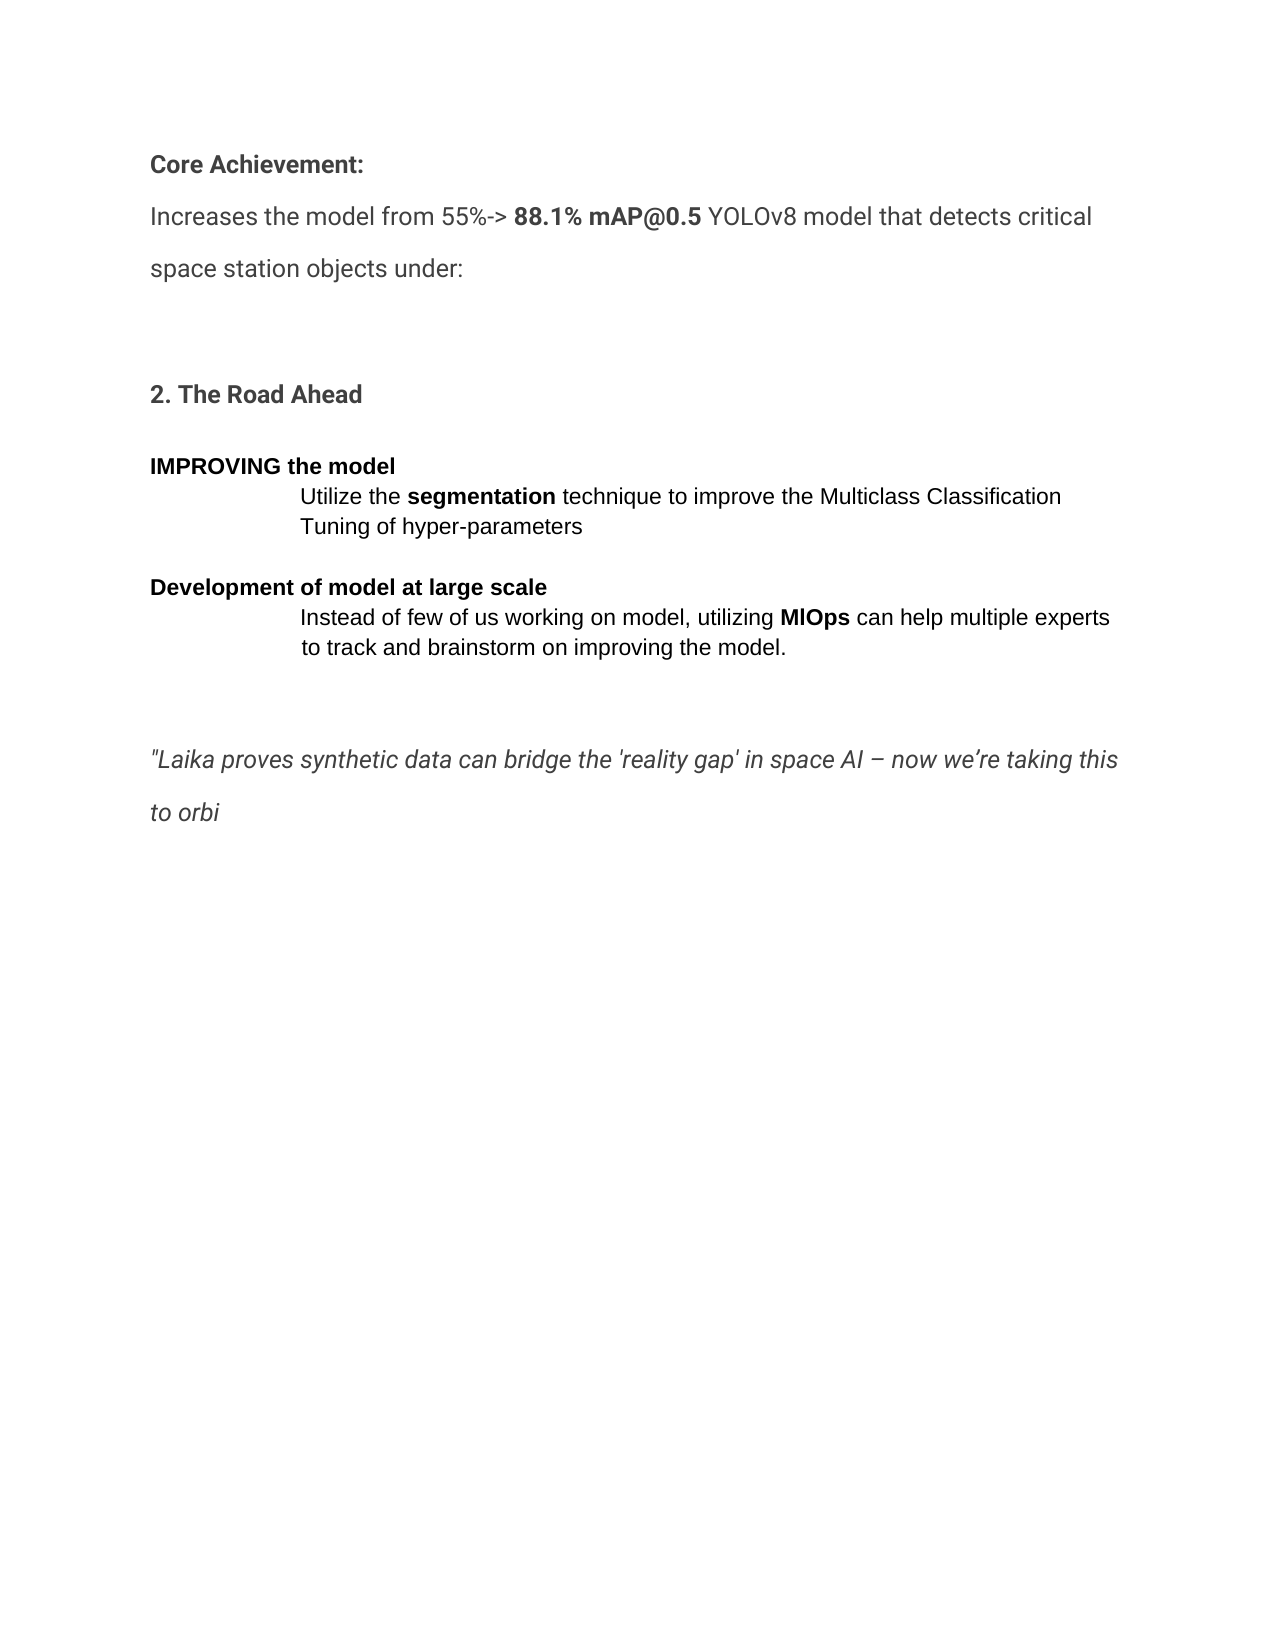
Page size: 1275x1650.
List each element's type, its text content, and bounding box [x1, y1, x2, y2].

text Core Achievement: Increases the model from 55%-> 88.1% mAP@0.5 YOLOv8 model that detects critical space station objects under: [150, 150, 1125, 330]
subtitle 2. The Road Ahead [150, 380, 1125, 409]
text Instead of few of us working on model, utilizing MlOps can help multiple experts [150, 604, 1125, 630]
text IMPROVING the model Utilize the segmentation technique to improve the Multiclass Classification [150, 453, 1125, 509]
text Tuning of hyper-parameters [225, 513, 1125, 540]
text to track and brainstorm on improving the model. [150, 634, 1125, 661]
text Development of model at large scale [150, 574, 1125, 600]
text "Laika proves synthetic data can bridge the 'reality gap' in space AI – now we’re taking this to orbi [150, 746, 1125, 827]
